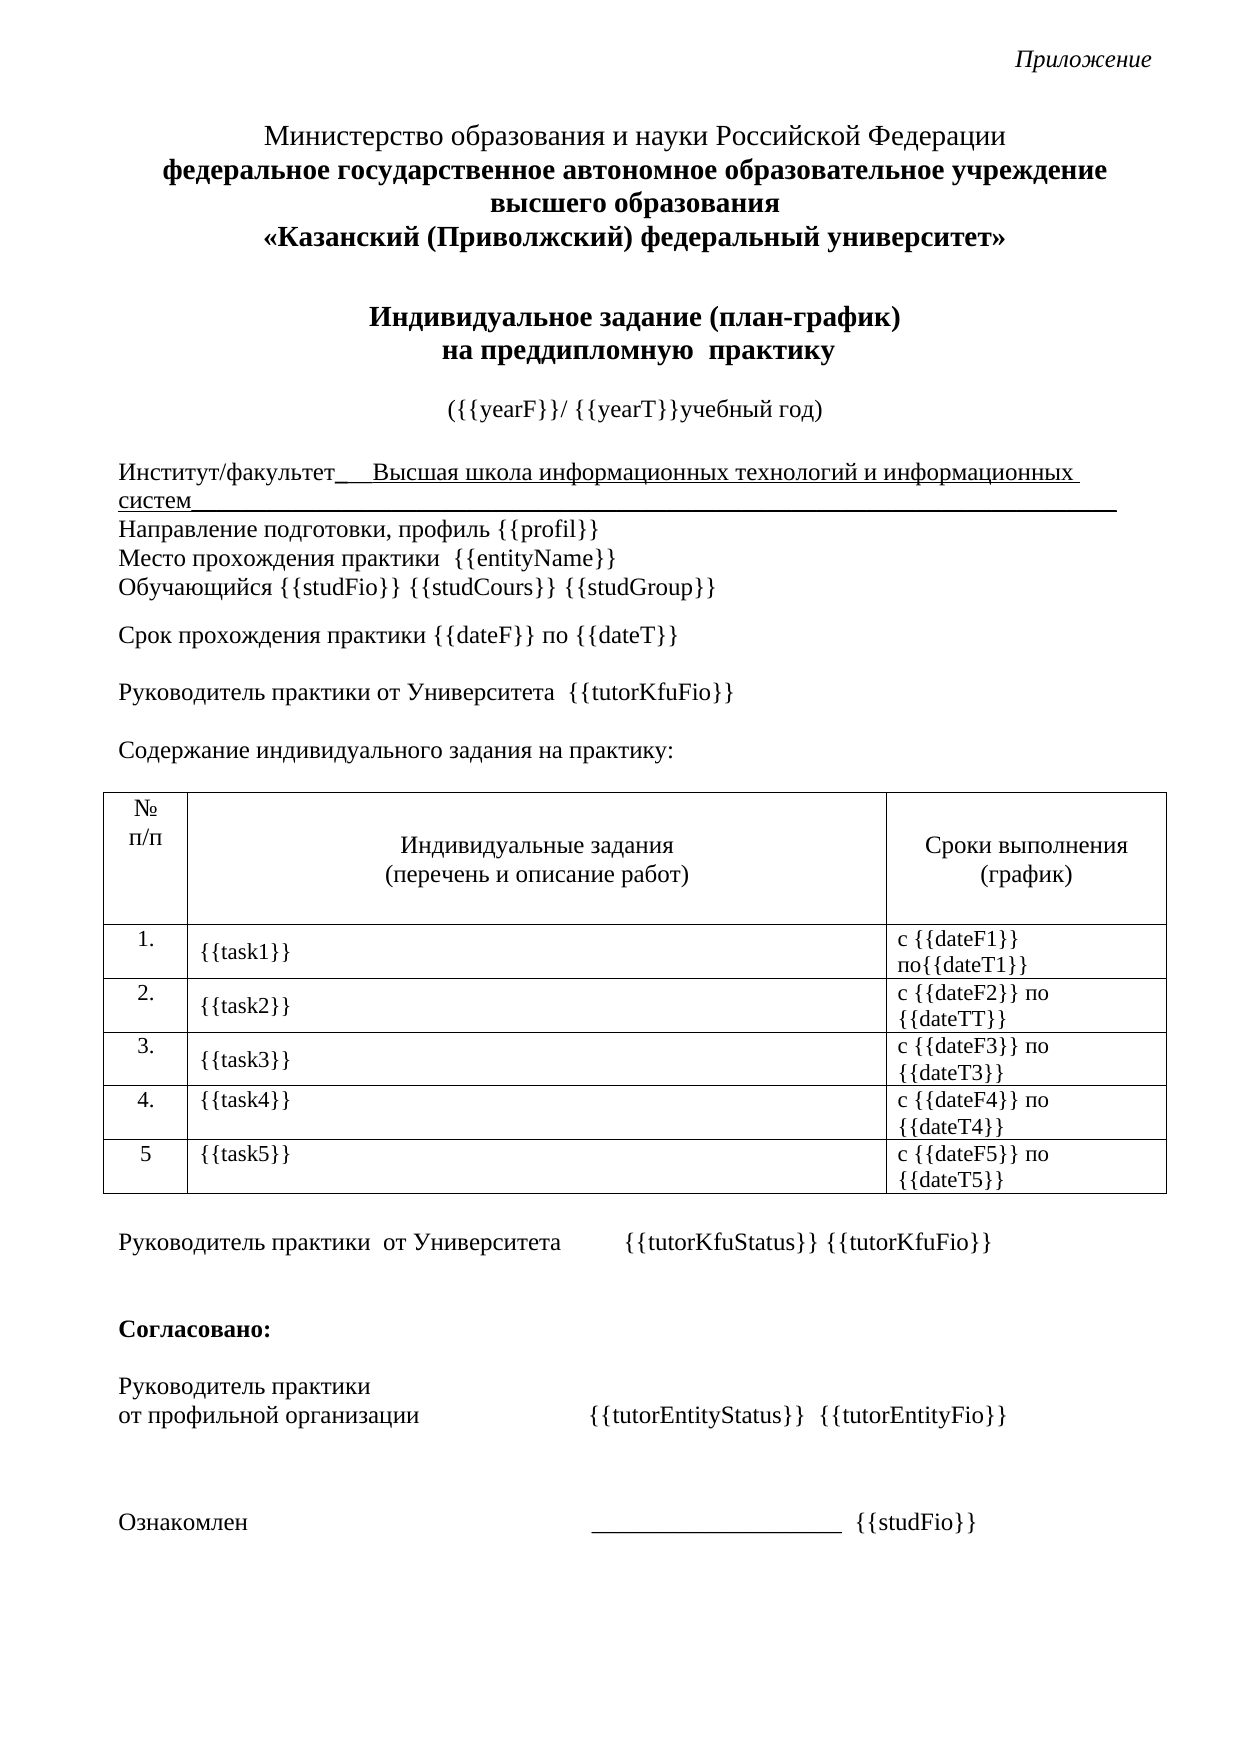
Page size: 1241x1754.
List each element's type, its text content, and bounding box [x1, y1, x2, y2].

text Индивидуальное задание (план-график) [118, 299, 1152, 332]
table_cell {{task4}} [188, 1086, 886, 1139]
table_cell с {{dateF5}} по {{dateT5}} [887, 1140, 1166, 1193]
table_cell {{task5}} [188, 1140, 886, 1193]
text Институт/факультет___Высшая школа информационных технологий и информационных систем__________________________________________________________________________ [118, 457, 1152, 514]
subtitle федеральное государственное автономное образовательное учреждение [118, 152, 1152, 186]
table_cell {{task2}} [188, 979, 886, 1032]
table_header Сроки выполнения (график) [887, 793, 1166, 924]
table_cell с {{dateF3}} по {{dateT3}} [887, 1033, 1166, 1085]
text Руководитель практики от Университета {{tutorKfuStatus}} {{tutorKfuFio}} [118, 1227, 1166, 1256]
table_cell {{task3}} [188, 1033, 886, 1085]
table_cell 5 [104, 1140, 187, 1193]
table_cell с {{dateF4}} по {{dateT4}} [887, 1086, 1166, 1139]
subtitle высшего образования [118, 186, 1152, 219]
text Руководитель практики от Университета {{tutorKfuFio}} [118, 677, 1152, 706]
table_header № п/п [104, 793, 187, 924]
text на преддипломную практику [118, 332, 1152, 366]
text Направление подготовки, профиль {{profil}} [118, 514, 1152, 543]
text Руководитель практики [118, 1371, 1166, 1400]
table_cell 1. [104, 925, 187, 978]
table_cell {{task1}} [188, 925, 886, 978]
table_cell 3. [104, 1033, 187, 1085]
text Срок прохождения практики {{dateF}} по {{dateT}} [118, 620, 1152, 648]
table_cell 4. [104, 1086, 187, 1139]
text ({{yearF}}/ {{yearT}}учебный год) [118, 394, 1152, 423]
subtitle «Казанский (Приволжский) федеральный университет» [118, 219, 1152, 253]
table_cell 2. [104, 979, 187, 1032]
table_header Индивидуальные задания (перечень и описание работ) [188, 793, 886, 924]
subtitle Приложение [118, 44, 1152, 73]
table_cell с {{dateF1}} по{{dateT1}} [887, 925, 1166, 978]
subtitle Министерство образования и науки Российской Федерации [118, 118, 1152, 152]
text Обучающийся {{studFio}} {{studCours}} {{studGroup}} [118, 572, 1152, 601]
table_cell с {{dateF2}} по {{dateTT}} [887, 979, 1166, 1032]
text Место прохождения практики {{entityName}} [118, 543, 1152, 572]
text Ознакомлен ____________________ {{studFio}} [118, 1507, 1166, 1536]
text от профильной организации {{tutorEntityStatus}} {{tutorEntityFio}} [118, 1400, 1166, 1429]
text Согласовано: [118, 1314, 1152, 1342]
text Содержание индивидуального задания на практику: [118, 735, 1152, 763]
